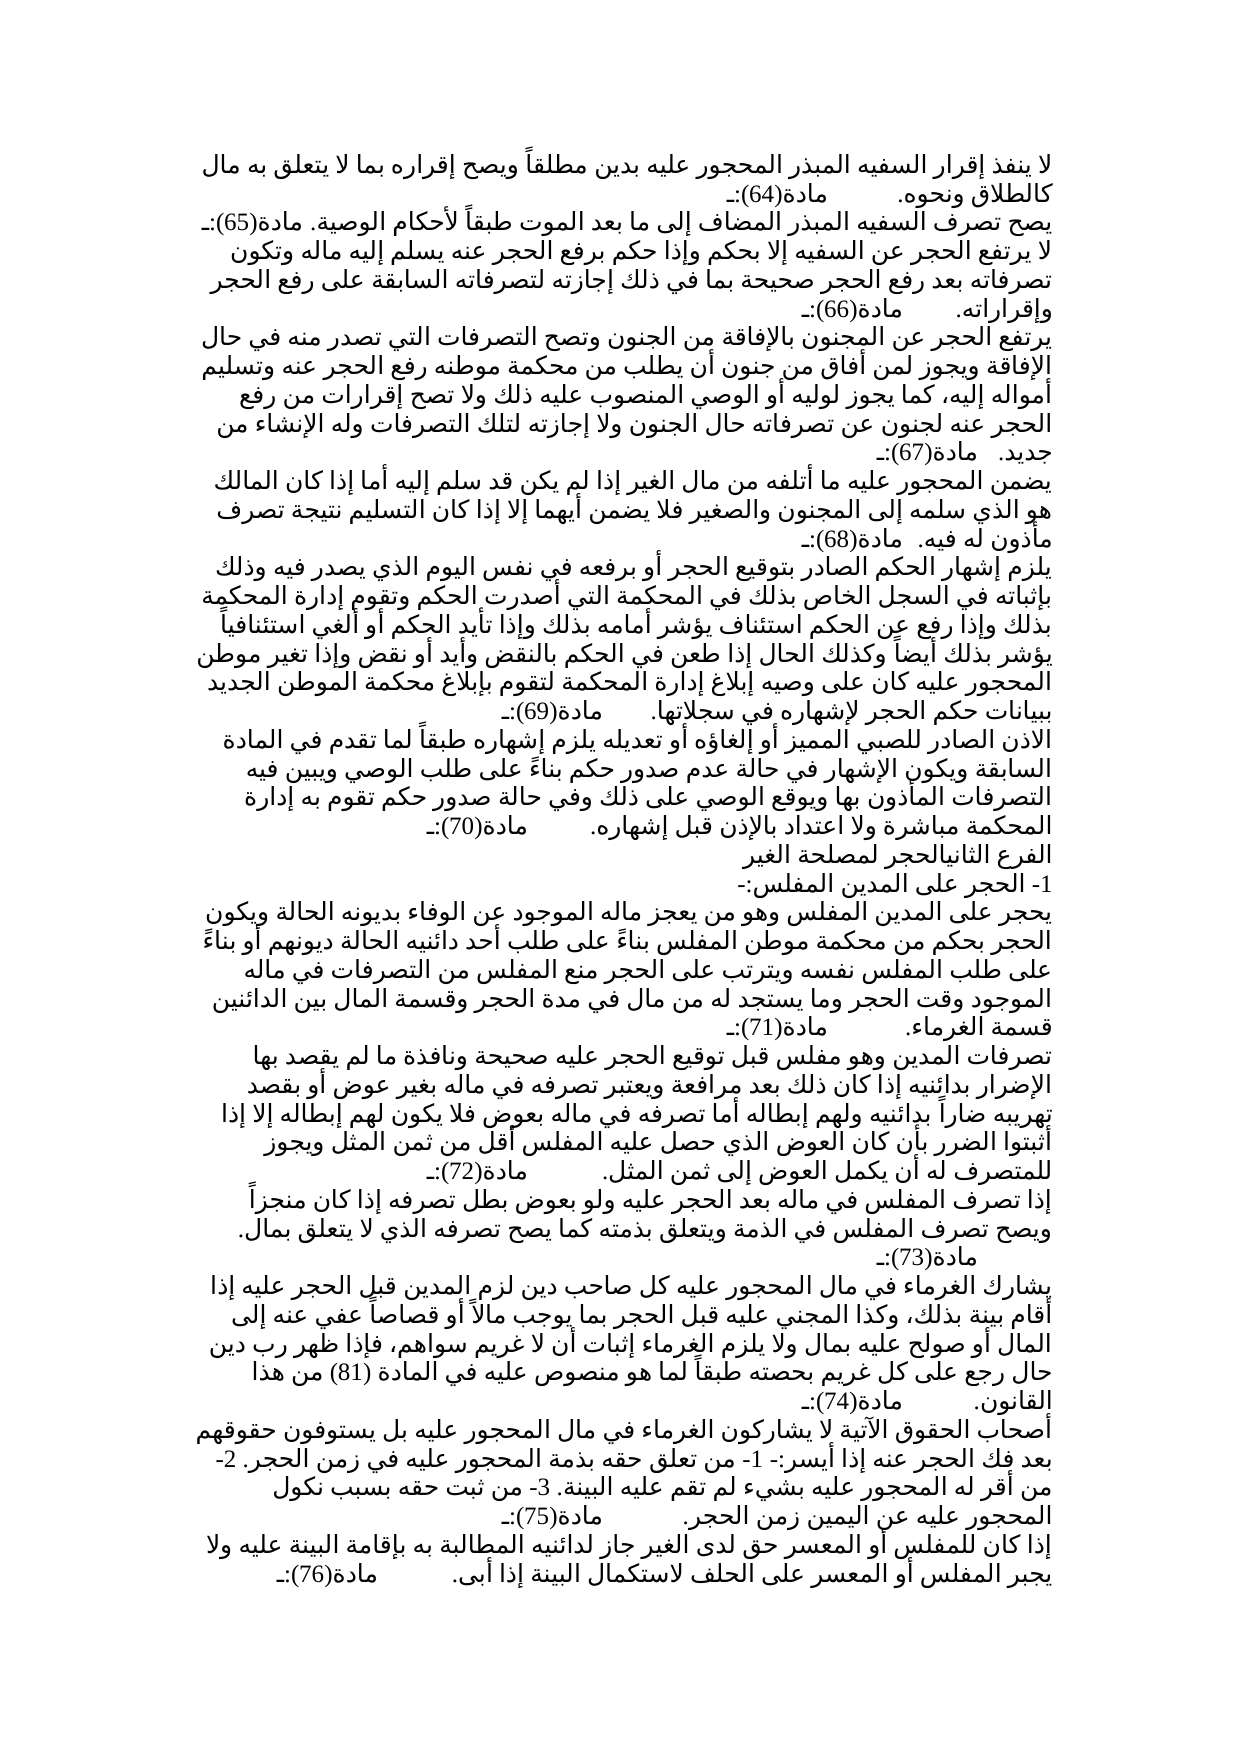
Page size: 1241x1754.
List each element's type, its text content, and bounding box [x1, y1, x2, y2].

text يصح تصرف السفيه المبذر المضاف إلى ما بعد الموت طبقاً لأحكام الوصية. مادة(65):ـ [187, 207, 1053, 236]
text لا ينفذ إقرار السفيه المبذر المحجور عليه بدين مطلقاً ويصح إقراره بما لا يتعلق به مال كالطلاق ونحوه. مادة(64):ـ [187, 150, 1053, 207]
text أصحاب الحقوق الآتية لا يشاركون الغرماء في مال المحجور عليه بل يستوفون حقوقهم بعد فك الحجر عنه إذا أيسر:- 1- من تعلق حقه بذمة المحجور عليه في زمن الحجر. 2- من أقر له المحجور عليه بشيء لم تقم عليه البينة. 3- من ثبت حقه بسبب نكول المحجور عليه عن اليمين زمن الحجر. مادة(75):ـ [187, 1415, 1053, 1530]
text يرتفع الحجر عن المجنون بالإفاقة من الجنون وتصح التصرفات التي تصدر منه في حال الإفاقة ويجوز لمن أفاق من جنون أن يطلب من محكمة موطنه رفع الحجر عنه وتسليم أمواله إليه، كما يجوز لوليه أو الوصي المنصوب عليه ذلك ولا تصح إقرارات من رفع الحجر عنه لجنون عن تصرفاته حال الجنون ولا إجازته لتلك التصرفات وله الإنشاء من جديد. مادة(67):ـ [187, 322, 1053, 466]
text إذا كان للمفلس أو المعسر حق لدى الغير جاز لدائنيه المطالبة به بإقامة البينة عليه ولا يجبر المفلس أو المعسر على الحلف لاستكمال البينة إذا أبى. مادة(76):ـ [187, 1530, 1053, 1587]
text الاذن الصادر للصبي المميز أو إلغاؤه أو تعديله يلزم إشهاره طبقاً لما تقدم في المادة السابقة ويكون الإشهار في حالة عدم صدور حكم بناءً على طلب الوصي ويبين فيه التصرفات المأذون بها ويوقع الوصي على ذلك وفي حالة صدور حكم تقوم به إدارة المحكمة مباشرة ولا اعتداد بالإذن قبل إشهاره. مادة(70):ـ [187, 725, 1053, 840]
text 1- الحجر على المدين المفلس:- [187, 869, 1053, 897]
text يحجر على المدين المفلس وهو من يعجز ماله الموجود عن الوفاء بديونه الحالة ويكون الحجر بحكم من محكمة موطن المفلس بناءً على طلب أحد دائنيه الحالة ديونهم أو بناءً على طلب المفلس نفسه ويترتب على الحجر منع المفلس من التصرفات في ماله الموجود وقت الحجر وما يستجد له من مال في مدة الحجر وقسمة المال بين الدائنين قسمة الغرماء. مادة(71):ـ [187, 897, 1053, 1041]
text يشارك الغرماء في مال المحجور عليه كل صاحب دين لزم المدين قبل الحجر عليه إذا أقام بينة بذلك، وكذا المجني عليه قبل الحجر بما يوجب مالاً أو قصاصاً عفي عنه إلى المال أو صولح عليه بمال ولا يلزم الغرماء إثبات أن لا غريم سواهم، فإذا ظهر رب دين حال رجع على كل غريم بحصته طبقاً لما هو منصوص عليه في المادة (81) من هذا القانون. مادة(74):ـ [187, 1271, 1053, 1415]
text يضمن المحجور عليه ما أتلفه من مال الغير إذا لم يكن قد سلم إليه أما إذا كان المالك هو الذي سلمه إلى المجنون والصغير فلا يضمن أيهما إلا إذا كان التسليم نتيجة تصرف مأذون له فيه. مادة(68):ـ [187, 466, 1053, 552]
text إذا تصرف المفلس في ماله بعد الحجر عليه ولو بعوض بطل تصرفه إذا كان منجزاً ويصح تصرف المفلس في الذمة ويتعلق بذمته كما يصح تصرفه الذي لا يتعلق بمال. مادة(73):ـ [187, 1185, 1053, 1271]
text تصرفات المدين وهو مفلس قبل توقيع الحجر عليه صحيحة ونافذة ما لم يقصد بها الإضرار بدائنيه إذا كان ذلك بعد مرافعة ويعتبر تصرفه في ماله بغير عوض أو بقصد تهريبه ضاراً بدائنيه ولهم إبطاله أما تصرفه في ماله بعوض فلا يكون لهم إبطاله إلا إذا أثبتوا الضرر بأن كان العوض الذي حصل عليه المفلس أقل من ثمن المثل ويجوز للمتصرف له أن يكمل العوض إلى ثمن المثل. مادة(72):ـ [187, 1041, 1053, 1185]
text لا يرتفع الحجر عن السفيه إلا بحكم وإذا حكم برفع الحجر عنه يسلم إليه ماله وتكون تصرفاته بعد رفع الحجر صحيحة بما في ذلك إجازته لتصرفاته السابقة على رفع الحجر وإقراراته. مادة(66):ـ [187, 236, 1053, 322]
text الفرع الثانيالحجر لمصلحة الغير [187, 840, 1053, 869]
text يلزم إشهار الحكم الصادر بتوقيع الحجر أو برفعه في نفس اليوم الذي يصدر فيه وذلك بإثباته في السجل الخاص بذلك في المحكمة التي أصدرت الحكم وتقوم إدارة المحكمة بذلك وإذا رفع عن الحكم استئناف يؤشر أمامه بذلك وإذا تأيد الحكم أو ألغي استئنافياً يؤشر بذلك أيضاً وكذلك الحال إذا طعن في الحكم بالنقض وأيد أو نقض وإذا تغير موطن المحجور عليه كان على وصيه إبلاغ إدارة المحكمة لتقوم بإبلاغ محكمة الموطن الجديد ببيانات حكم الحجر لإشهاره في سجلاتها. مادة(69):ـ [187, 552, 1053, 725]
